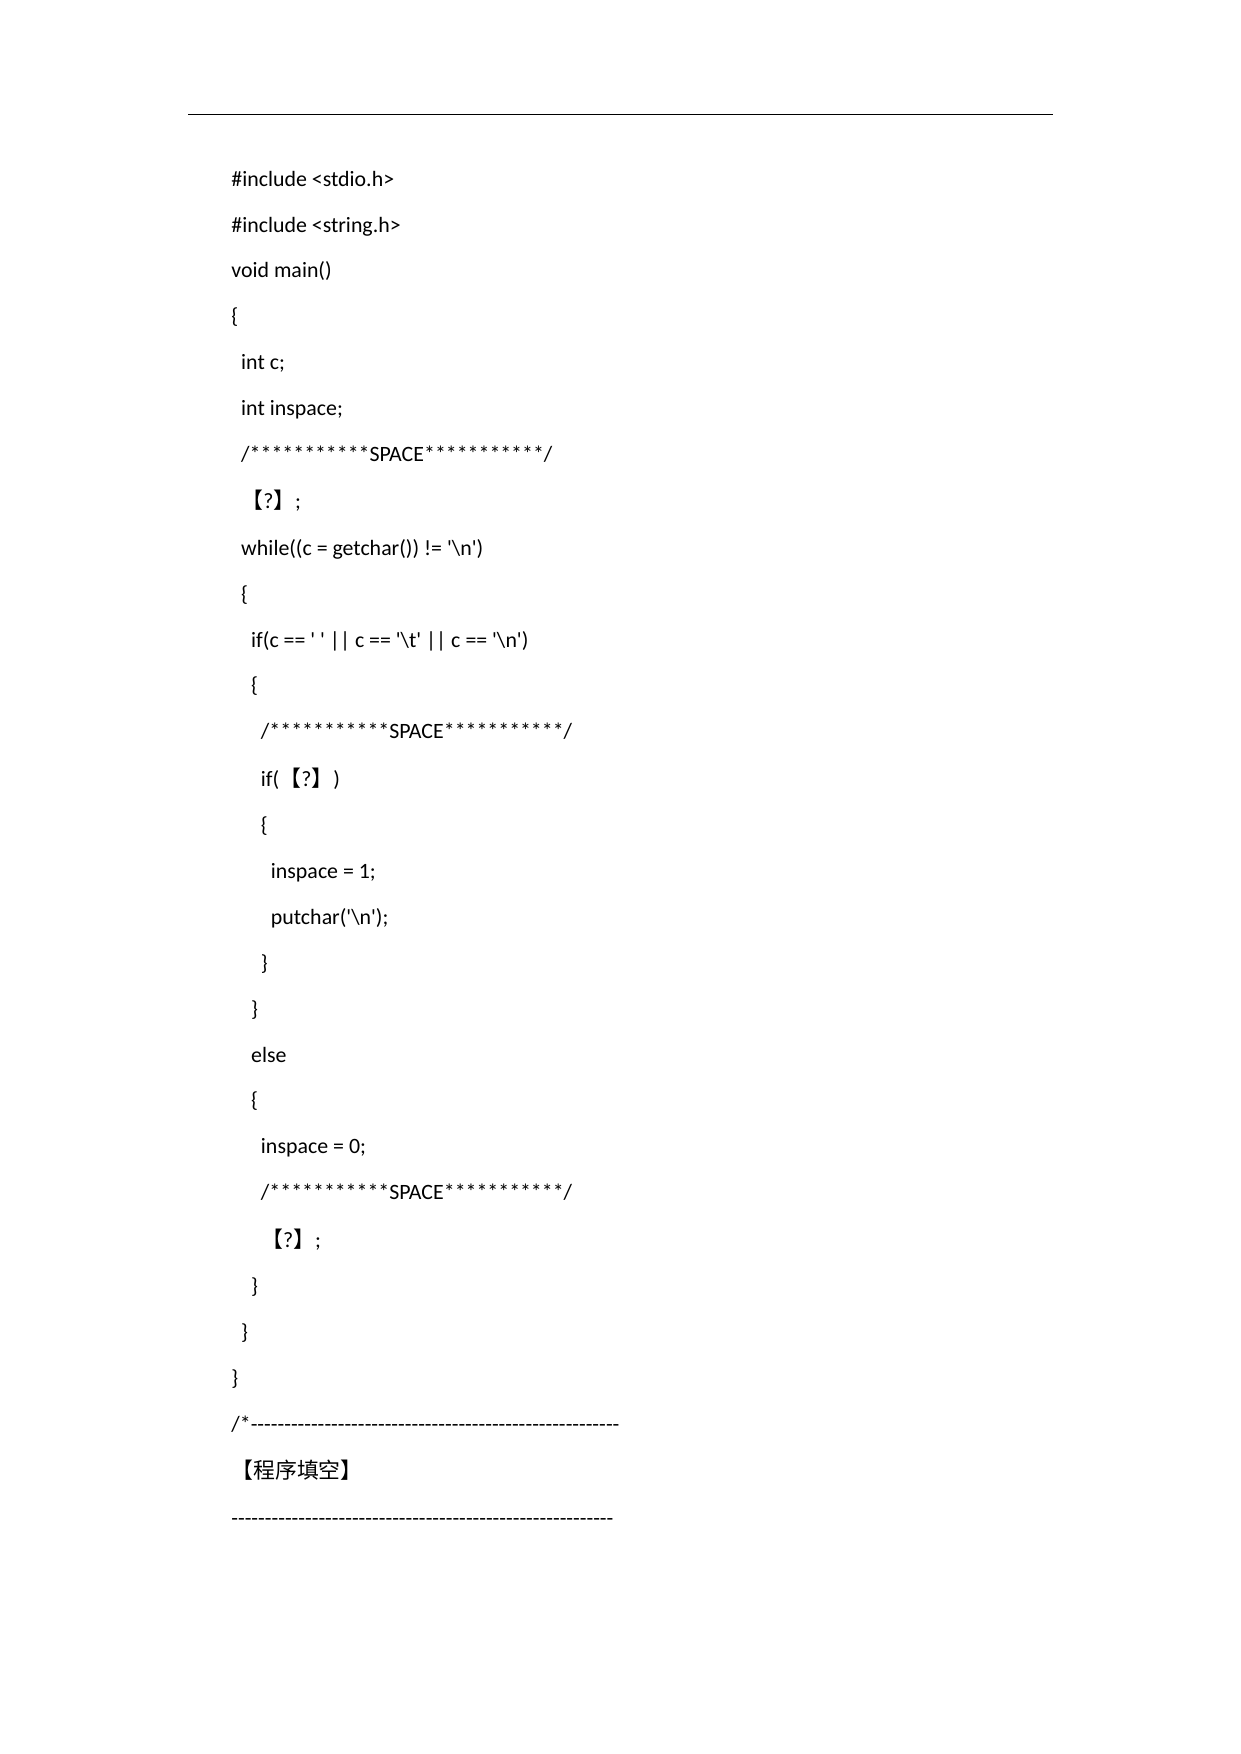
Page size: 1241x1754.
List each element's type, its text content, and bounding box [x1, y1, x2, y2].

text 【程序填空】 [187, 1453, 1053, 1485]
text { [187, 809, 1053, 841]
text --------------------------------------------------------- [187, 1501, 1053, 1534]
text } [187, 1269, 1053, 1302]
text } [187, 1315, 1053, 1348]
text { [187, 577, 1053, 609]
text putchar('\n'); [187, 900, 1053, 933]
text if(c == ' ' || c == '\t' || c == '\n') [187, 623, 1053, 655]
text } [187, 1361, 1053, 1394]
text { [187, 299, 1053, 332]
text inspace = 1; [187, 854, 1053, 887]
text /***********SPACE***********/ [187, 1175, 1053, 1208]
text if(【?】) [187, 760, 1053, 793]
text while((c = getchar()) != '\n') [187, 531, 1053, 564]
text #include <stdio.h> [187, 162, 1053, 194]
text inspace = 0; [187, 1129, 1053, 1162]
text #include <string.h> [187, 208, 1053, 240]
text /***********SPACE***********/ [187, 714, 1053, 747]
text /*------------------------------------------------------- [187, 1407, 1053, 1439]
text { [187, 669, 1053, 701]
text 【?】; [187, 1221, 1053, 1254]
text { [187, 1084, 1053, 1116]
text int inspace; [187, 391, 1053, 424]
text /***********SPACE***********/ [187, 437, 1053, 469]
text void main() [187, 254, 1053, 286]
text else [187, 1038, 1053, 1070]
text int c; [187, 345, 1053, 378]
text } [187, 992, 1053, 1024]
text 【?】; [187, 483, 1053, 515]
text } [187, 946, 1053, 979]
